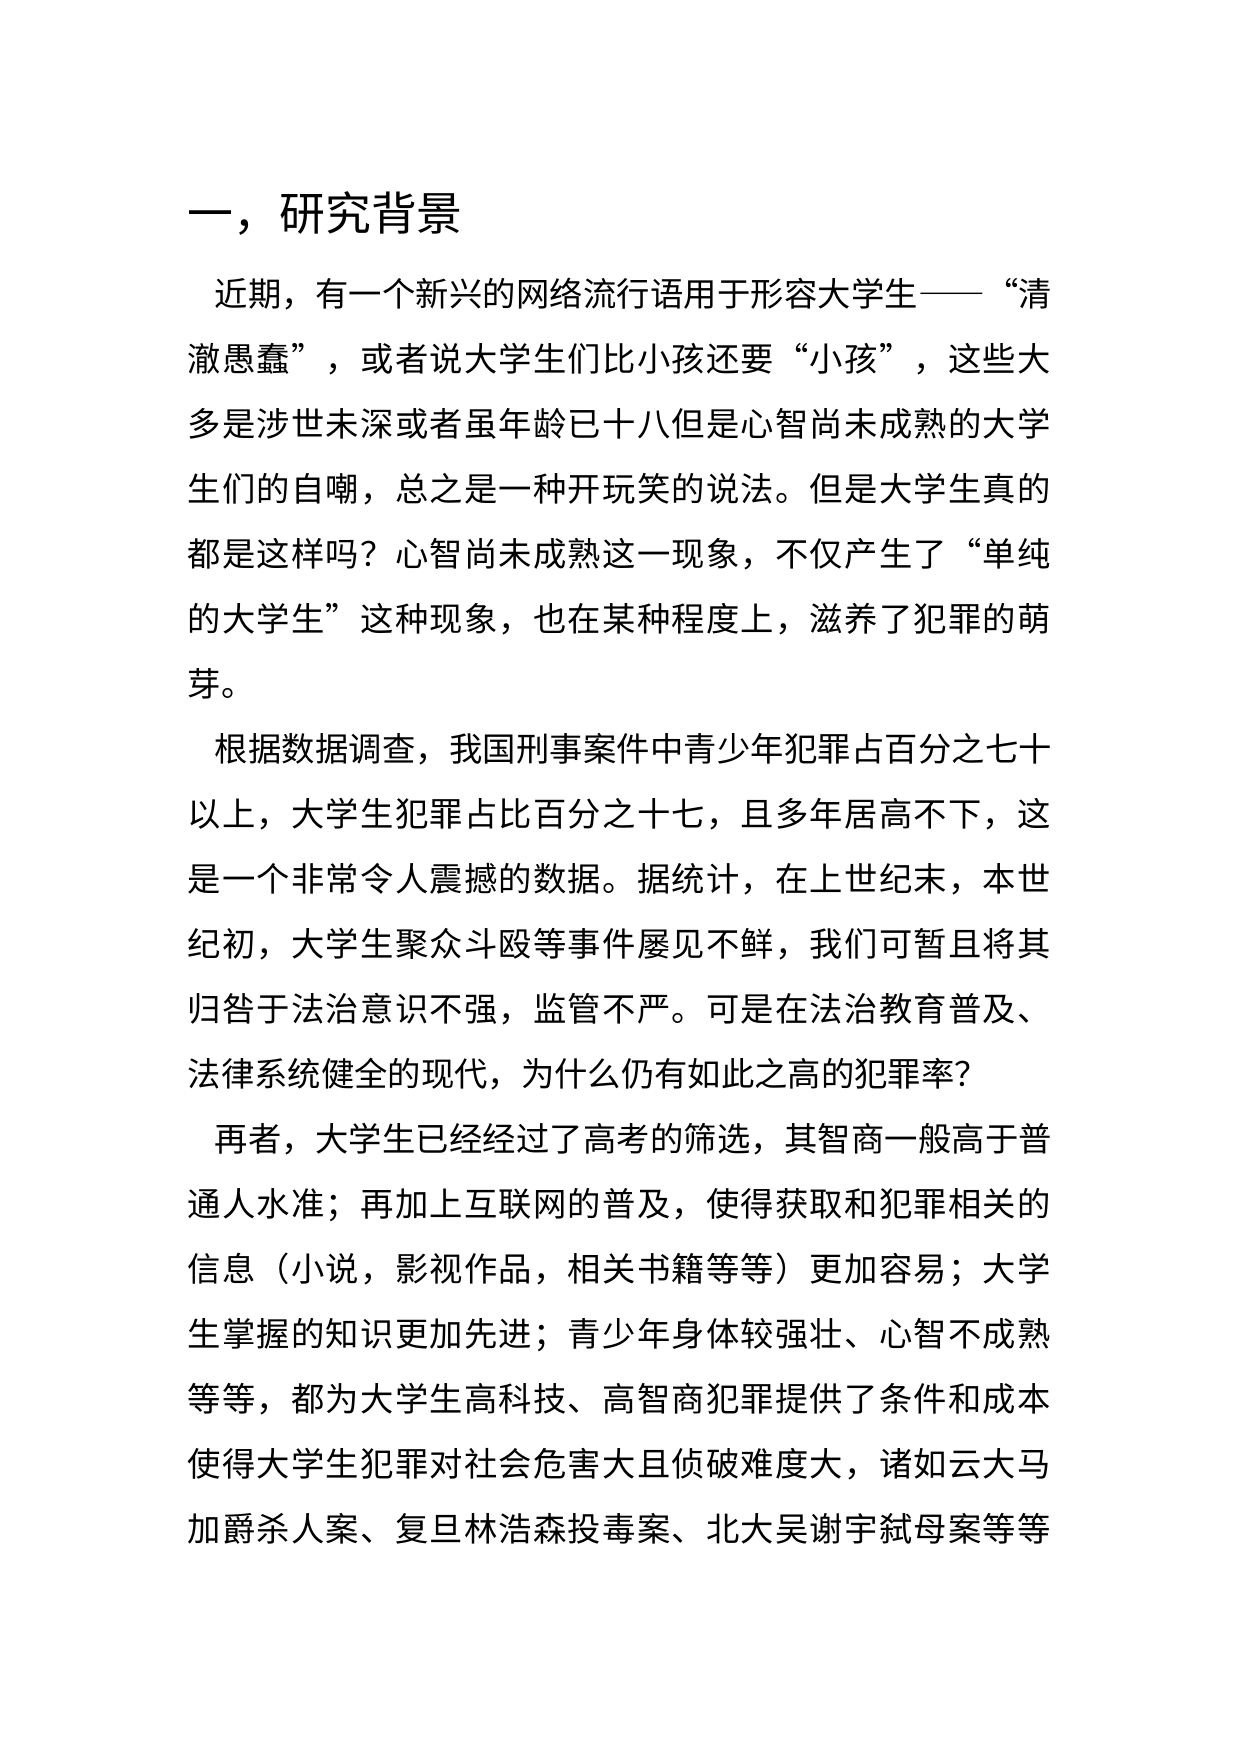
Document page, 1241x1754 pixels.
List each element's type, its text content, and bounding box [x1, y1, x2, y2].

text 一，研究背景 [187, 162, 1053, 259]
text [187, 1104, 1053, 1559]
text 近期，有一个新兴的网络流行语用于形容大学生——“清澈愚蠢”，或者说大学生们比小孩还要“小孩”，这些大多是涉世未深或者虽年龄已十八但是心智尚未成熟的大学生们的自嘲，总之是一种开玩笑的说法。但是大学生真的都是这样吗？心智尚未成熟这一现象，不仅产生了“单纯的大学生”这种现象，也在某种程度上，滋养了犯罪的萌芽。 [187, 259, 1053, 714]
text 根据数据调查，我国刑事案件中青少年犯罪占百分之七十以上，大学生犯罪占比百分之十七，且多年居高不下，这是一个非常令人震撼的数据。据统计，在上世纪末，本世纪初，大学生聚众斗殴等事件屡见不鲜，我们可暂且将其归咎于法治意识不强，监管不严。可是在法治教育普及、法律系统健全的现代，为什么仍有如此之高的犯罪率？ [187, 714, 1053, 1104]
